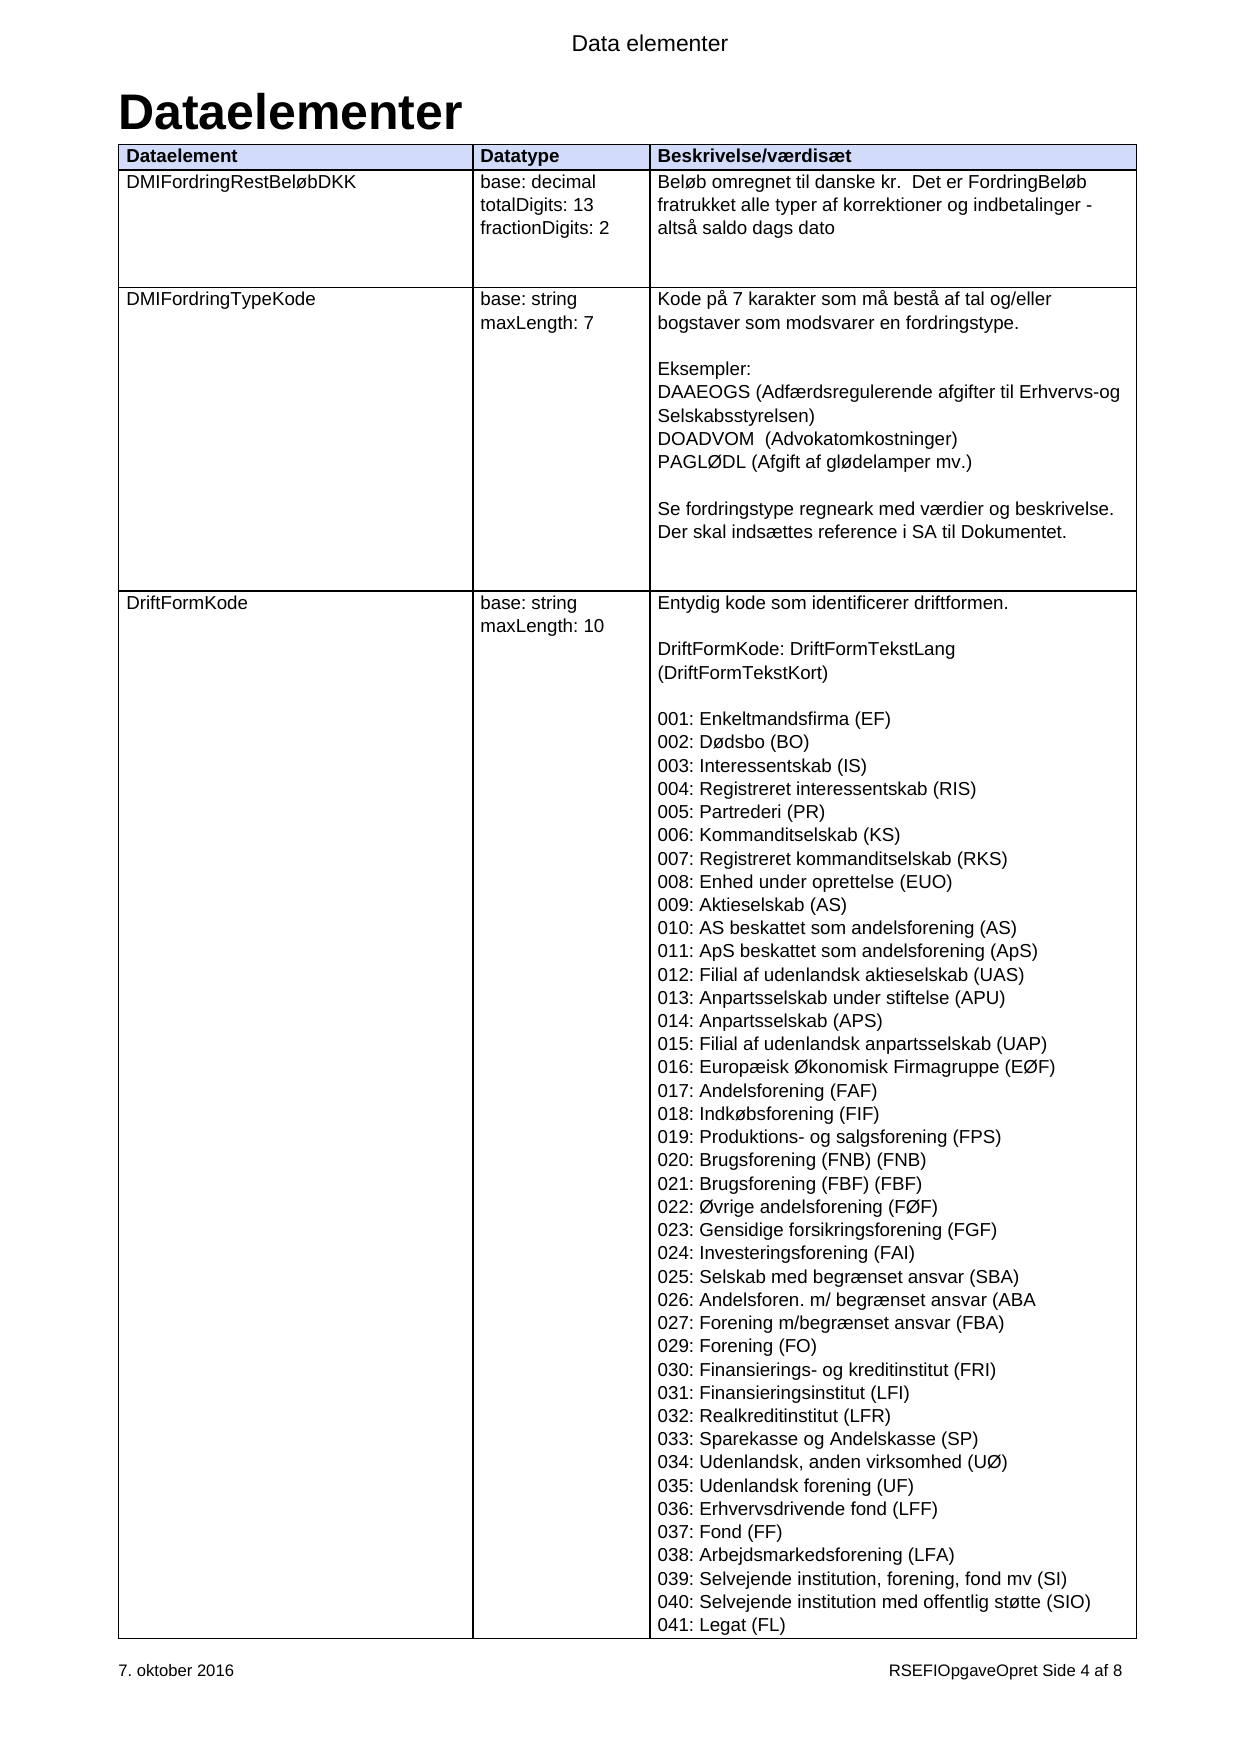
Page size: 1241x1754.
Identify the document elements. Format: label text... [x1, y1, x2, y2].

table_cell base: decimal totalDigits: 13 fractionDigits: 2 [474, 171, 649, 287]
table_header Beskrivelse/værdisæt [651, 145, 1136, 169]
table_cell Kode på 7 karakter som må bestå af tal og/eller bogstaver som modsvarer en fordringstype. Eksempler: DAAEOGS (Adfærdsregulerende afgifter til Erhvervs-og Selskabsstyrelsen) DOADVOM (Advokatomkostninger) PAGLØDL (Afgift af glødelamper mv.) Se fordringstype regneark med værdier og beskrivelse. Der skal indsættes reference i SA til Dokumentet. [651, 288, 1136, 590]
table_cell DMIFordringRestBeløbDKK [119, 171, 472, 287]
table_header Dataelement [119, 145, 472, 169]
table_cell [474, 592, 649, 1637]
table_cell base: string maxLength: 7 [474, 288, 649, 590]
table_cell DMIFordringTypeKode [119, 288, 472, 590]
table_cell DriftFormKode [119, 592, 472, 1637]
table_header Datatype [474, 145, 649, 169]
text Dataelementer [118, 82, 1181, 140]
table_cell Beløb omregnet til danske kr. Det er FordringBeløb fratrukket alle typer af korrektioner og indbetalinger - altså saldo dags dato [651, 171, 1136, 287]
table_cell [651, 592, 1136, 1637]
